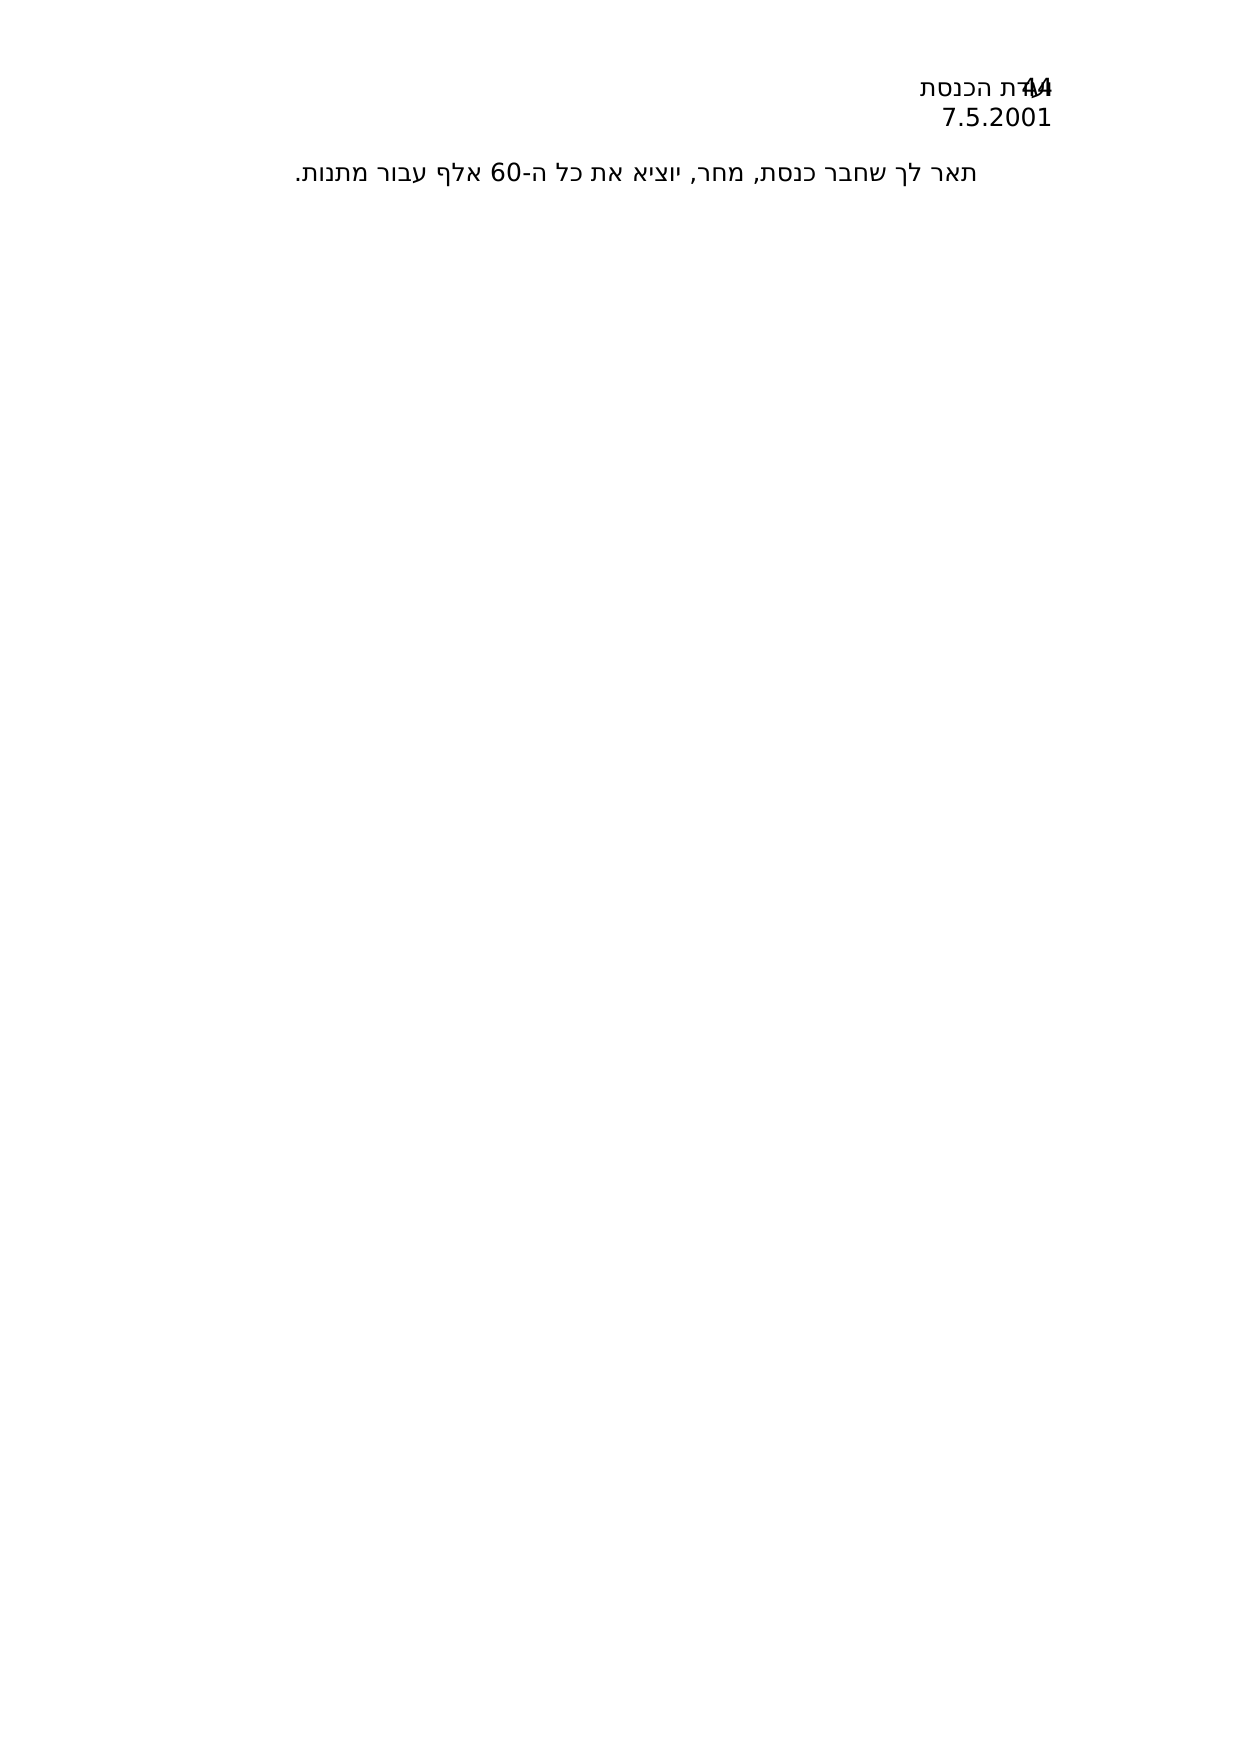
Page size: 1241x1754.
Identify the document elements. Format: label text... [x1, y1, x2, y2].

text תאר לך שחבר כנסת, מחר, יוציא את כל ה-60 אלף עבור מתנות. [187, 158, 1053, 187]
